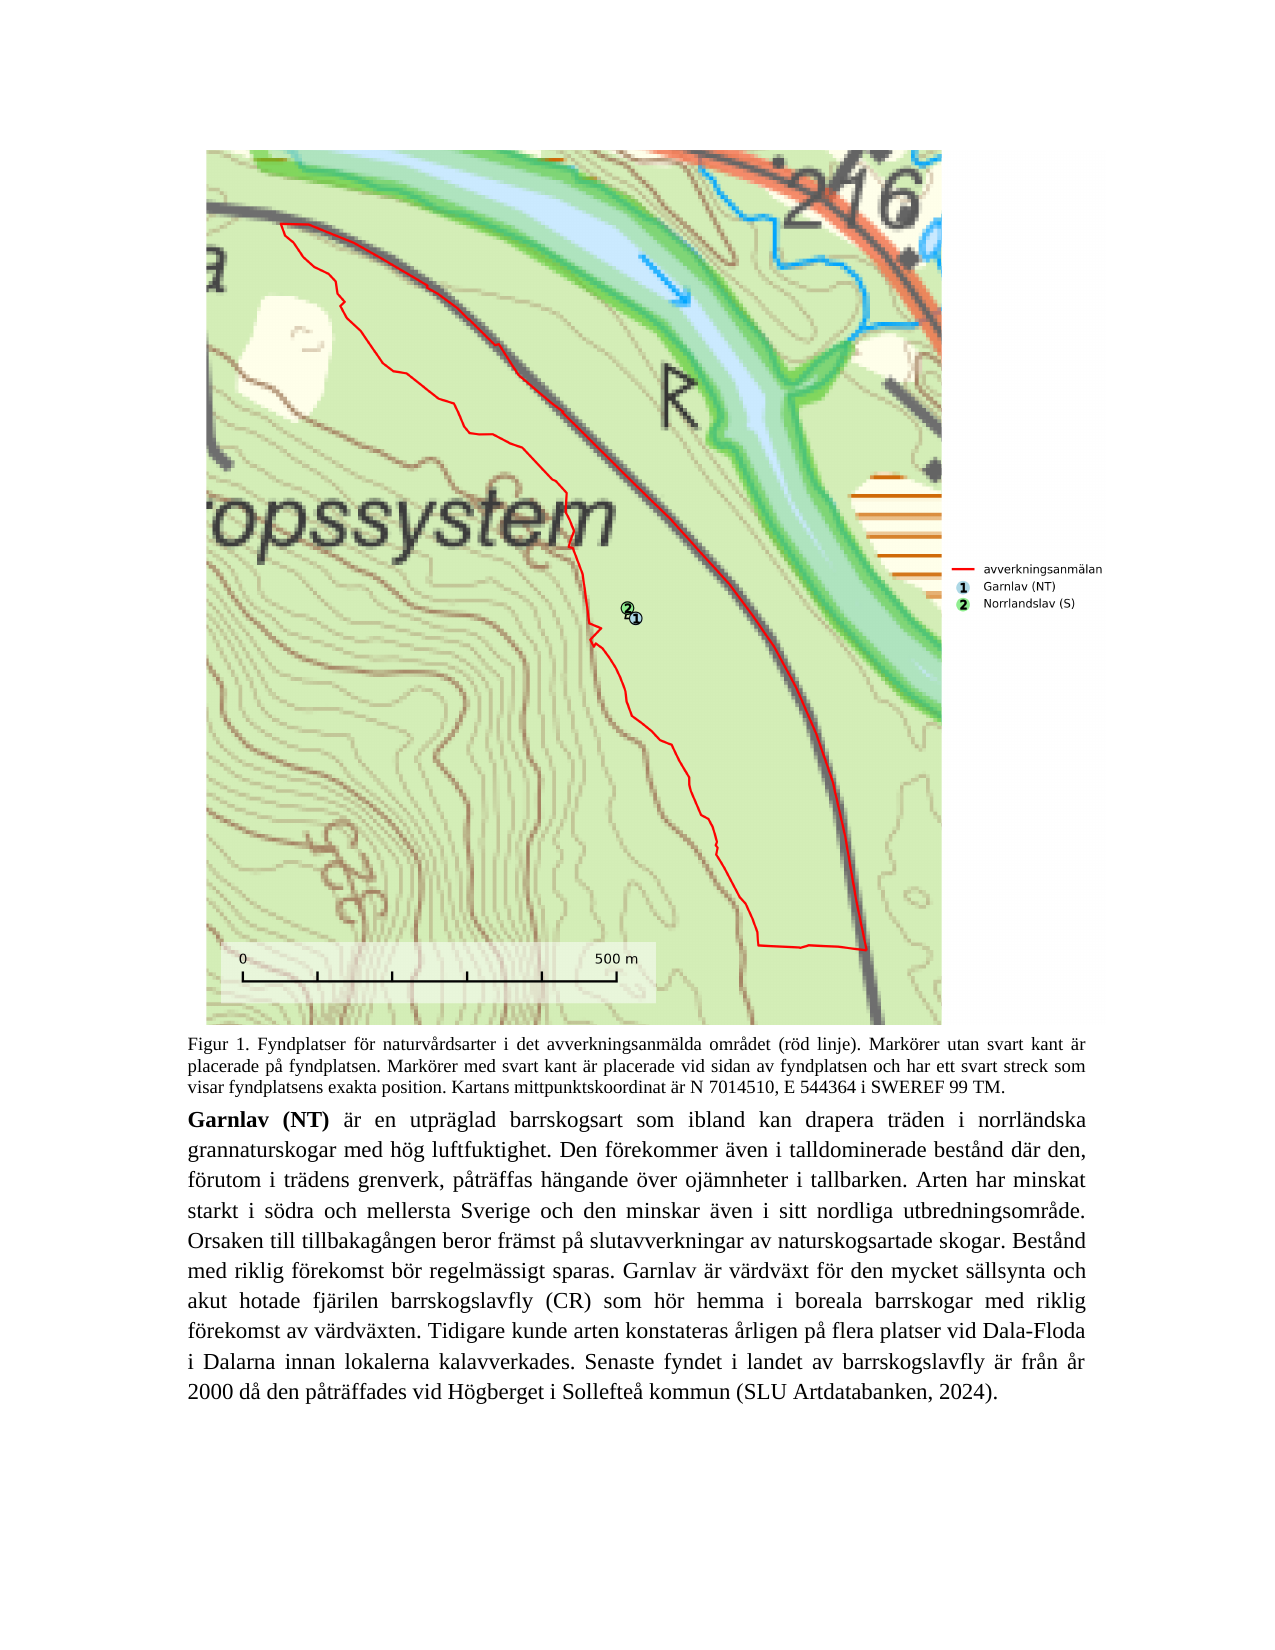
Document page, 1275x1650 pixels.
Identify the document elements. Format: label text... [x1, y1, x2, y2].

text Figur 1. Fyndplatser för naturvårdsarter i det avverkningsanmälda området (röd linje). Markörer utan svart kant är placerade på fyndplatsen. Markörer med svart kant är placerade vid sidan av fyndplatsen och har ett svart streck som visar fyndplatsens exakta position. Kartans mittpunktskoordinat är N 7014510, E 544364 i SWEREF 99 TM. [187, 1033, 1087, 1098]
text Garnlav (NT) är en utpräglad barrskogsart som ibland kan drapera träden i norrländska grannaturskogar med hög luftfuktighet. Den förekommer även i talldominerade bestånd där den, förutom i trädens grenverk, påträffas hängande över ojämnheter i tallbarken. Arten har minskat starkt i södra och mellersta Sverige och den minskar även i sitt nordliga utbredningsområde. Orsaken till tillbakagången beror främst på slutavverkningar av naturskogsartade skogar. Bestånd med riklig förekomst bör regelmässigt sparas. Garnlav är värdväxt för den mycket sällsynta och akut hotade fjärilen barrskogslavfly (CR) som hör hemma i boreala barrskogar med riklig förekomst av värdväxten. Tidigare kunde arten konstateras årligen på flera platser vid Dala-Floda i Dalarna innan lokalerna kalavverkades. Senaste fyndet i landet av barrskogslavfly är från år 2000 då den påträffades vid Högberget i Sollefteå kommun (SLU Artdatabanken, 2024). [187, 1106, 1087, 1404]
picture [206, 150, 1107, 1025]
